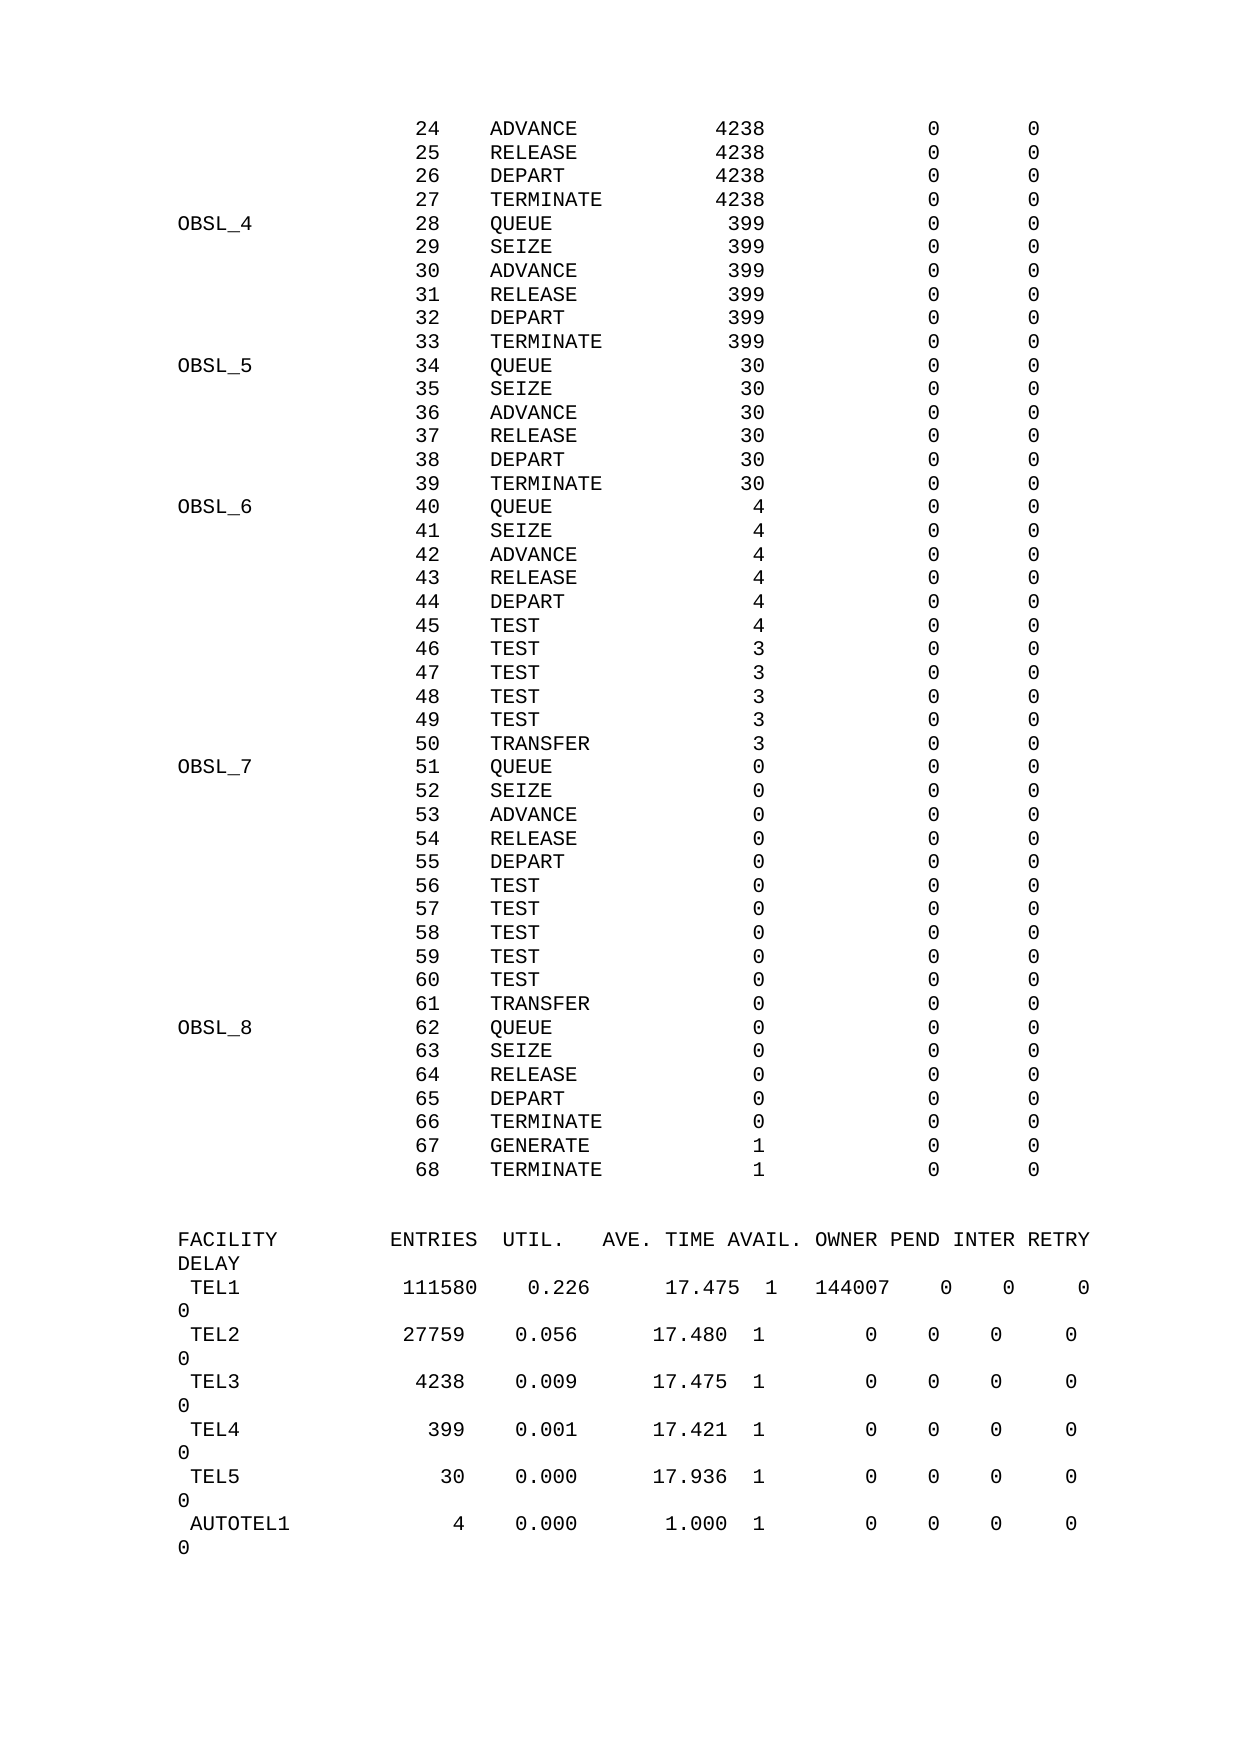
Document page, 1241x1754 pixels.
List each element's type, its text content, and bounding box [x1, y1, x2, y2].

text 61 TRANSFER 0 0 0 [177, 993, 1152, 1017]
text 30 ADVANCE 399 0 0 [177, 260, 1152, 284]
text 41 SEIZE 4 0 0 [177, 520, 1152, 544]
text 37 RELEASE 30 0 0 [177, 426, 1152, 449]
text 48 TEST 3 0 0 [177, 686, 1152, 709]
text 24 ADVANCE 4238 0 0 [177, 118, 1152, 142]
text AUTOTEL1 4 0.000 1.000 1 0 0 0 0 0 [177, 1513, 1152, 1561]
text FACILITY ENTRIES UTIL. AVE. TIME AVAIL. OWNER PEND INTER RETRY DELAY [177, 1229, 1152, 1277]
text 31 RELEASE 399 0 0 [177, 284, 1152, 307]
text 27 TERMINATE 4238 0 0 [177, 189, 1152, 213]
text 67 GENERATE 1 0 0 [177, 1135, 1152, 1158]
text 26 DEPART 4238 0 0 [177, 165, 1152, 189]
text OBSL_5 34 QUEUE 30 0 0 [177, 354, 1152, 378]
text 25 RELEASE 4238 0 0 [177, 142, 1152, 165]
text TEL2 27759 0.056 17.480 1 0 0 0 0 0 [177, 1324, 1152, 1371]
text 50 TRANSFER 3 0 0 [177, 733, 1152, 757]
text 42 ADVANCE 4 0 0 [177, 544, 1152, 567]
text 64 RELEASE 0 0 0 [177, 1064, 1152, 1088]
text TEL4 399 0.001 17.421 1 0 0 0 0 0 [177, 1419, 1152, 1466]
text 66 TERMINATE 0 0 0 [177, 1111, 1152, 1135]
text OBSL_4 28 QUEUE 399 0 0 [177, 213, 1152, 236]
text OBSL_6 40 QUEUE 4 0 0 [177, 496, 1152, 520]
text 38 DEPART 30 0 0 [177, 449, 1152, 473]
text OBSL_8 62 QUEUE 0 0 0 [177, 1017, 1152, 1040]
text 68 TERMINATE 1 0 0 [177, 1158, 1152, 1182]
text 44 DEPART 4 0 0 [177, 591, 1152, 615]
text TEL5 30 0.000 17.936 1 0 0 0 0 0 [177, 1466, 1152, 1513]
text 35 SEIZE 30 0 0 [177, 378, 1152, 402]
text 54 RELEASE 0 0 0 [177, 827, 1152, 851]
text 65 DEPART 0 0 0 [177, 1088, 1152, 1111]
text 49 TEST 3 0 0 [177, 709, 1152, 733]
text 46 TEST 3 0 0 [177, 638, 1152, 662]
text 29 SEIZE 399 0 0 [177, 236, 1152, 260]
text 52 SEIZE 0 0 0 [177, 780, 1152, 804]
text 58 TEST 0 0 0 [177, 922, 1152, 946]
text 56 TEST 0 0 0 [177, 875, 1152, 898]
text 32 DEPART 399 0 0 [177, 307, 1152, 331]
text 47 TEST 3 0 0 [177, 662, 1152, 686]
text 60 TEST 0 0 0 [177, 969, 1152, 993]
text 39 TERMINATE 30 0 0 [177, 473, 1152, 496]
text 43 RELEASE 4 0 0 [177, 567, 1152, 591]
text OBSL_7 51 QUEUE 0 0 0 [177, 757, 1152, 780]
text 57 TEST 0 0 0 [177, 898, 1152, 922]
text 59 TEST 0 0 0 [177, 946, 1152, 969]
text 45 TEST 4 0 0 [177, 615, 1152, 638]
text 33 TERMINATE 399 0 0 [177, 331, 1152, 354]
text 36 ADVANCE 30 0 0 [177, 402, 1152, 426]
text TEL1 111580 0.226 17.475 1 144007 0 0 0 0 [177, 1277, 1152, 1324]
text 63 SEIZE 0 0 0 [177, 1040, 1152, 1064]
text 55 DEPART 0 0 0 [177, 851, 1152, 875]
text TEL3 4238 0.009 17.475 1 0 0 0 0 0 [177, 1371, 1152, 1419]
text 53 ADVANCE 0 0 0 [177, 804, 1152, 827]
